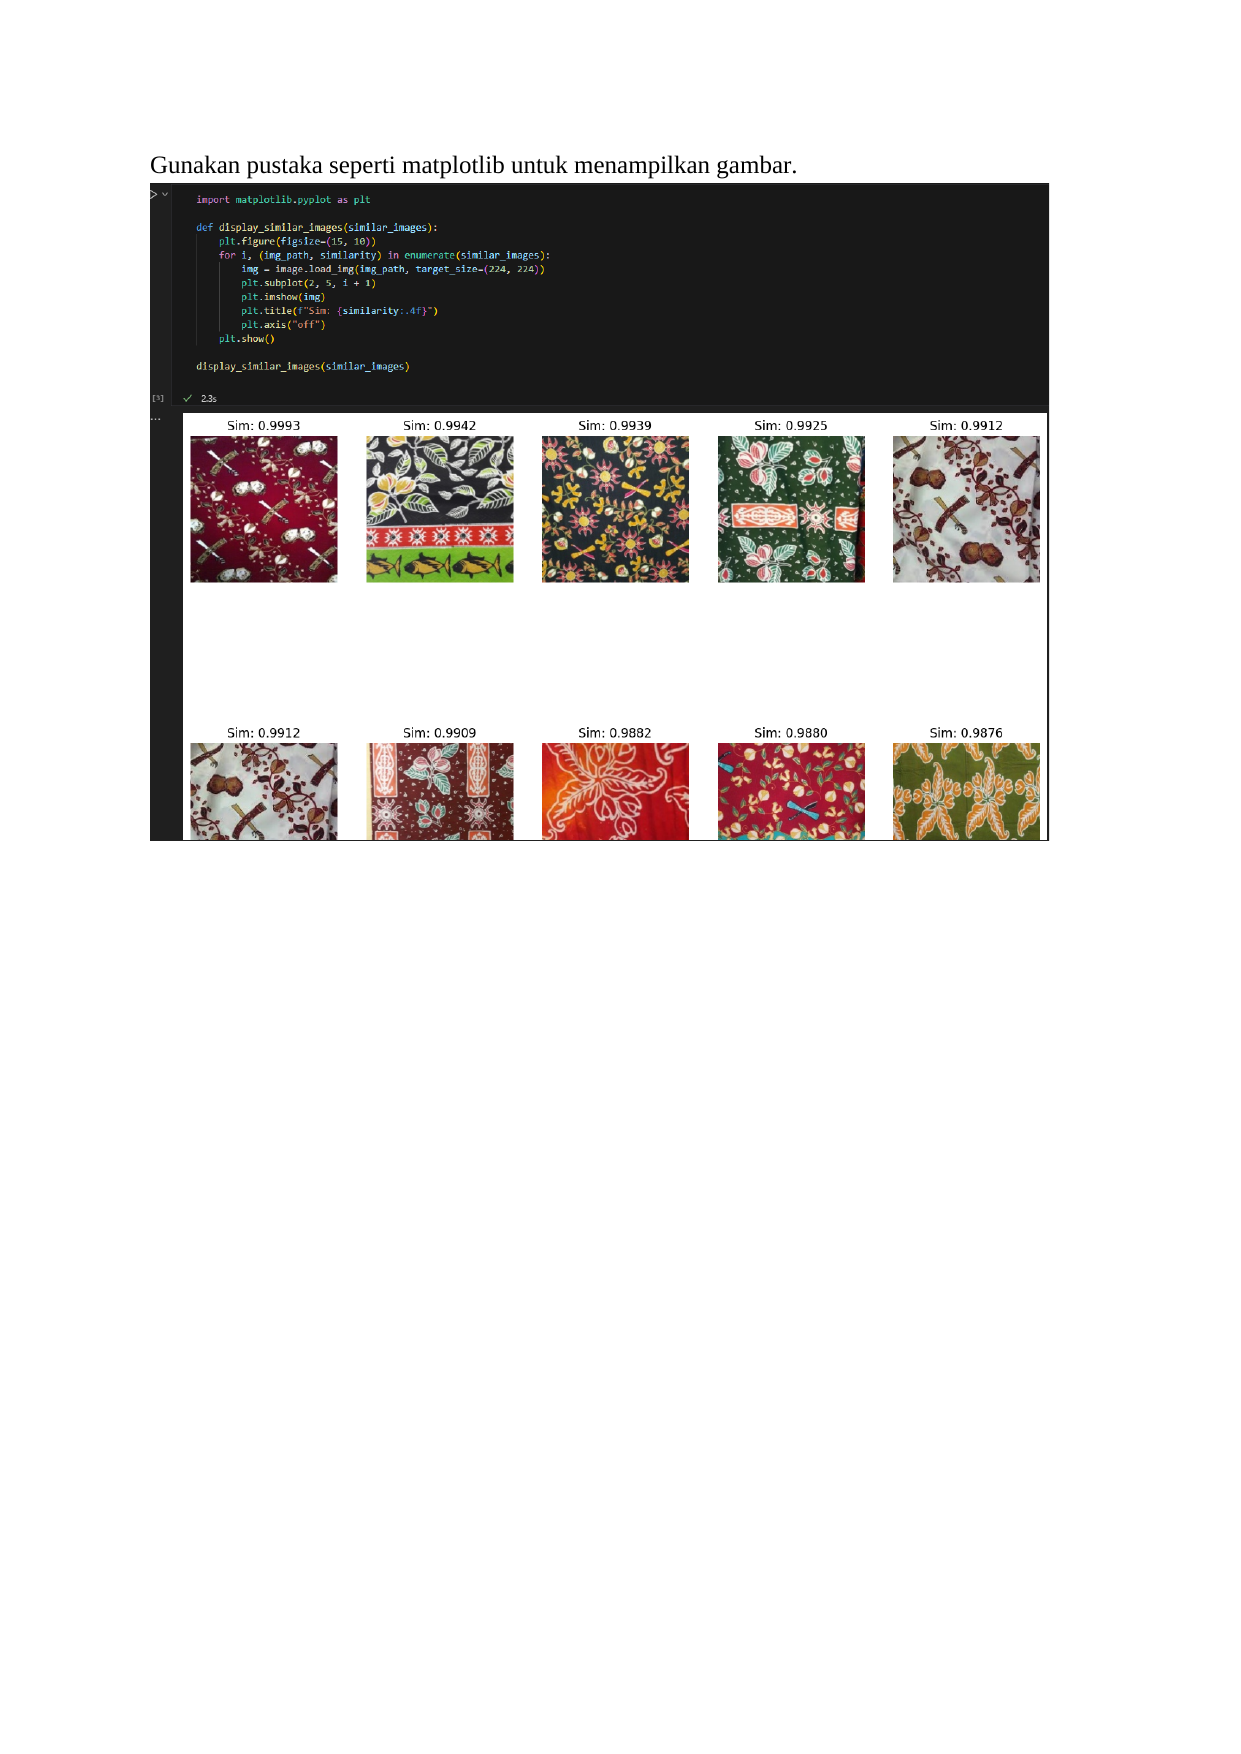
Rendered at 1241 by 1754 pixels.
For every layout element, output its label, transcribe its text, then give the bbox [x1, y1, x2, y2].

picture [150, 183, 1050, 841]
text Gunakan pustaka seperti matplotlib untuk menampilkan gambar. [150, 150, 1090, 179]
